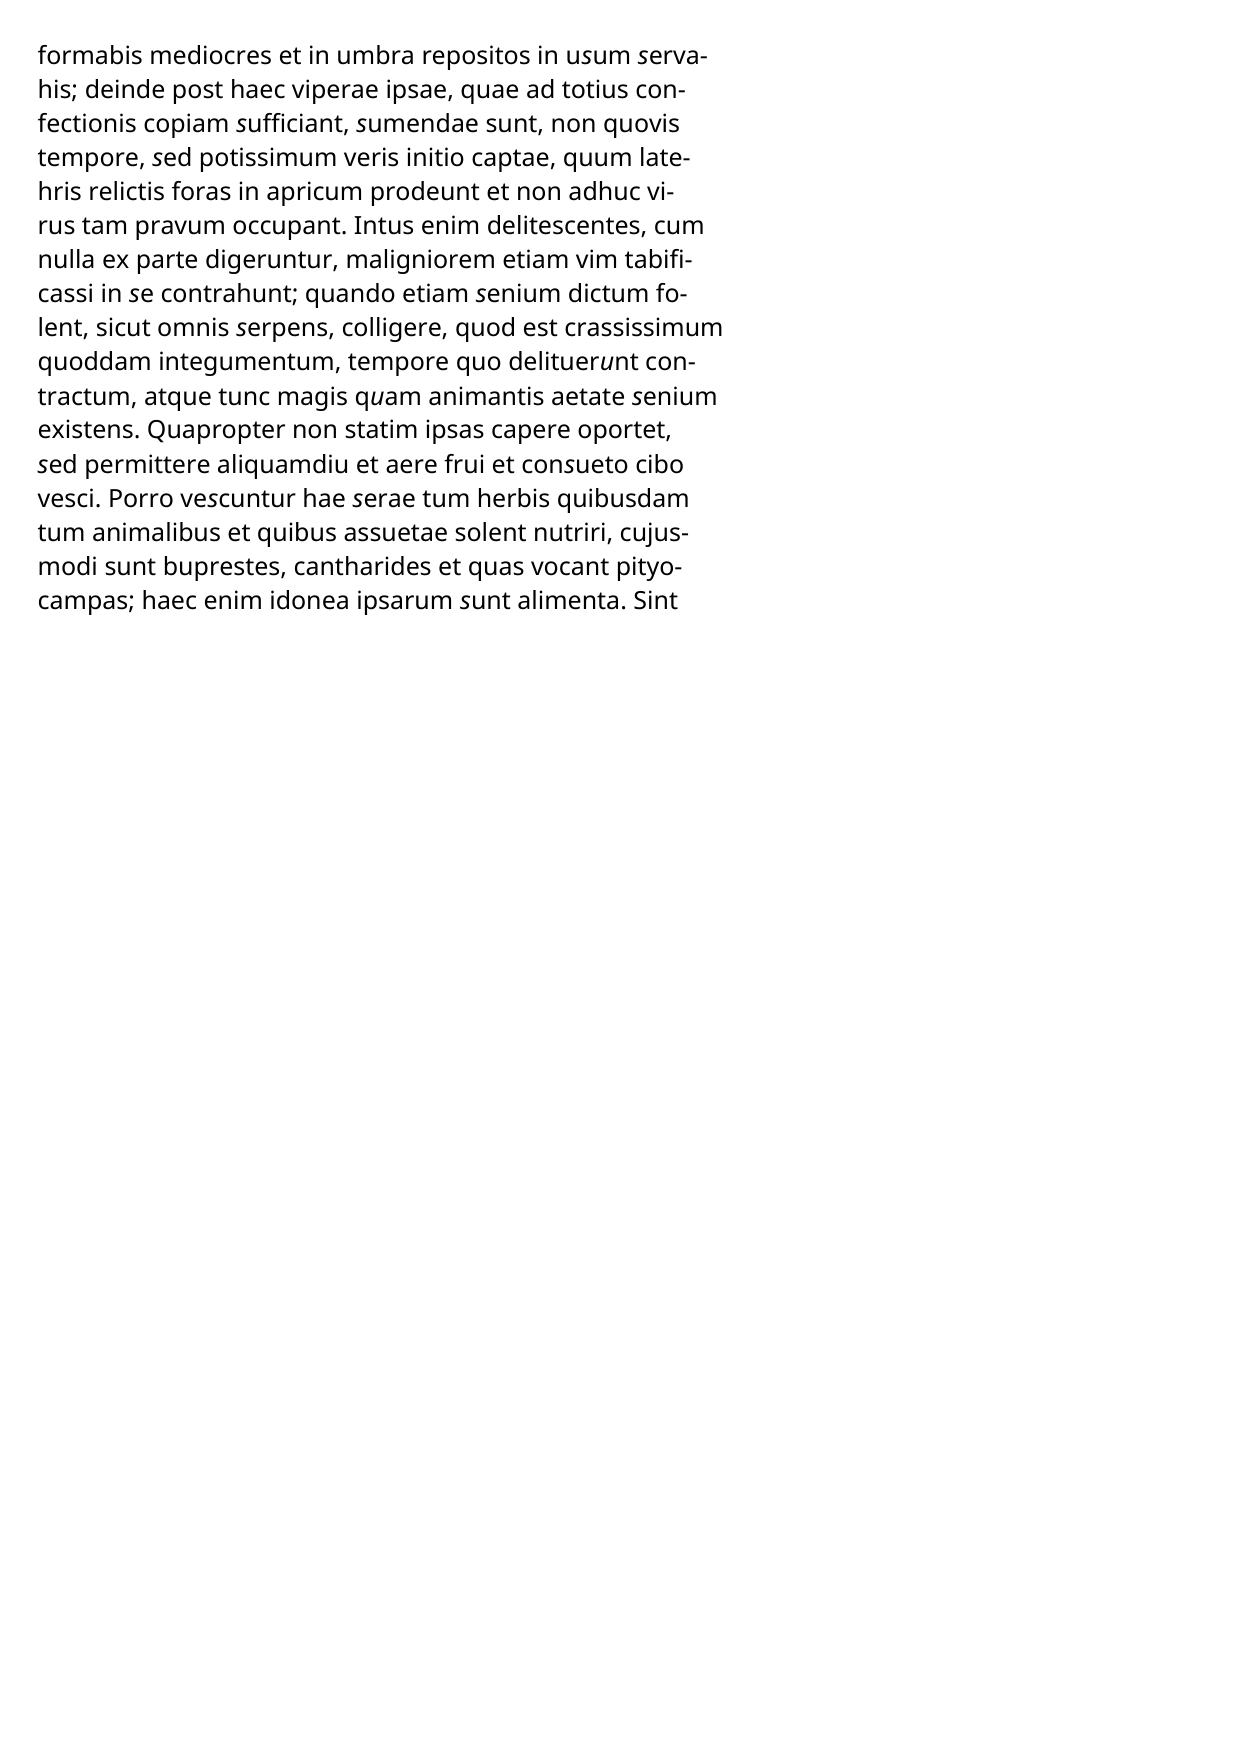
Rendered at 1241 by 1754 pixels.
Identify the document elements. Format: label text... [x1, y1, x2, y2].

text formabis mediocres et in umbra repositos in usum serva- his; deinde post haec viperae ipsae, quae ad totius con- fectionis copiam sufficiant, sumendae sunt, non quovis tempore, sed potissimum veris initio captae, quum late- hris relictis foras in apricum prodeunt et non adhuc vi- rus tam pravum occupant. Intus enim delitescentes, cum nulla ex parte digeruntur, maligniorem etiam vim tabifi- cassi in se contrahunt; quando etiam senium dictum fo- lent, sicut omnis serpens, colligere, quod est crassissimum quoddam integumentum, tempore quo delituerunt con- tractum, atque tunc magis quam animantis aetate senium existens. Quapropter non statim ipsas capere oportet, sed permittere aliquamdiu et aere frui et consueto cibo vesci. Porro vescuntur hae serae tum herbis quibusdam tum animalibus et quibus assuetae solent nutriri, cujus- modi sunt buprestes, cantharides et quas vocant pityo- campas; haec enim idonea ipsarum sunt alimenta. Sint [37, 37, 1203, 617]
